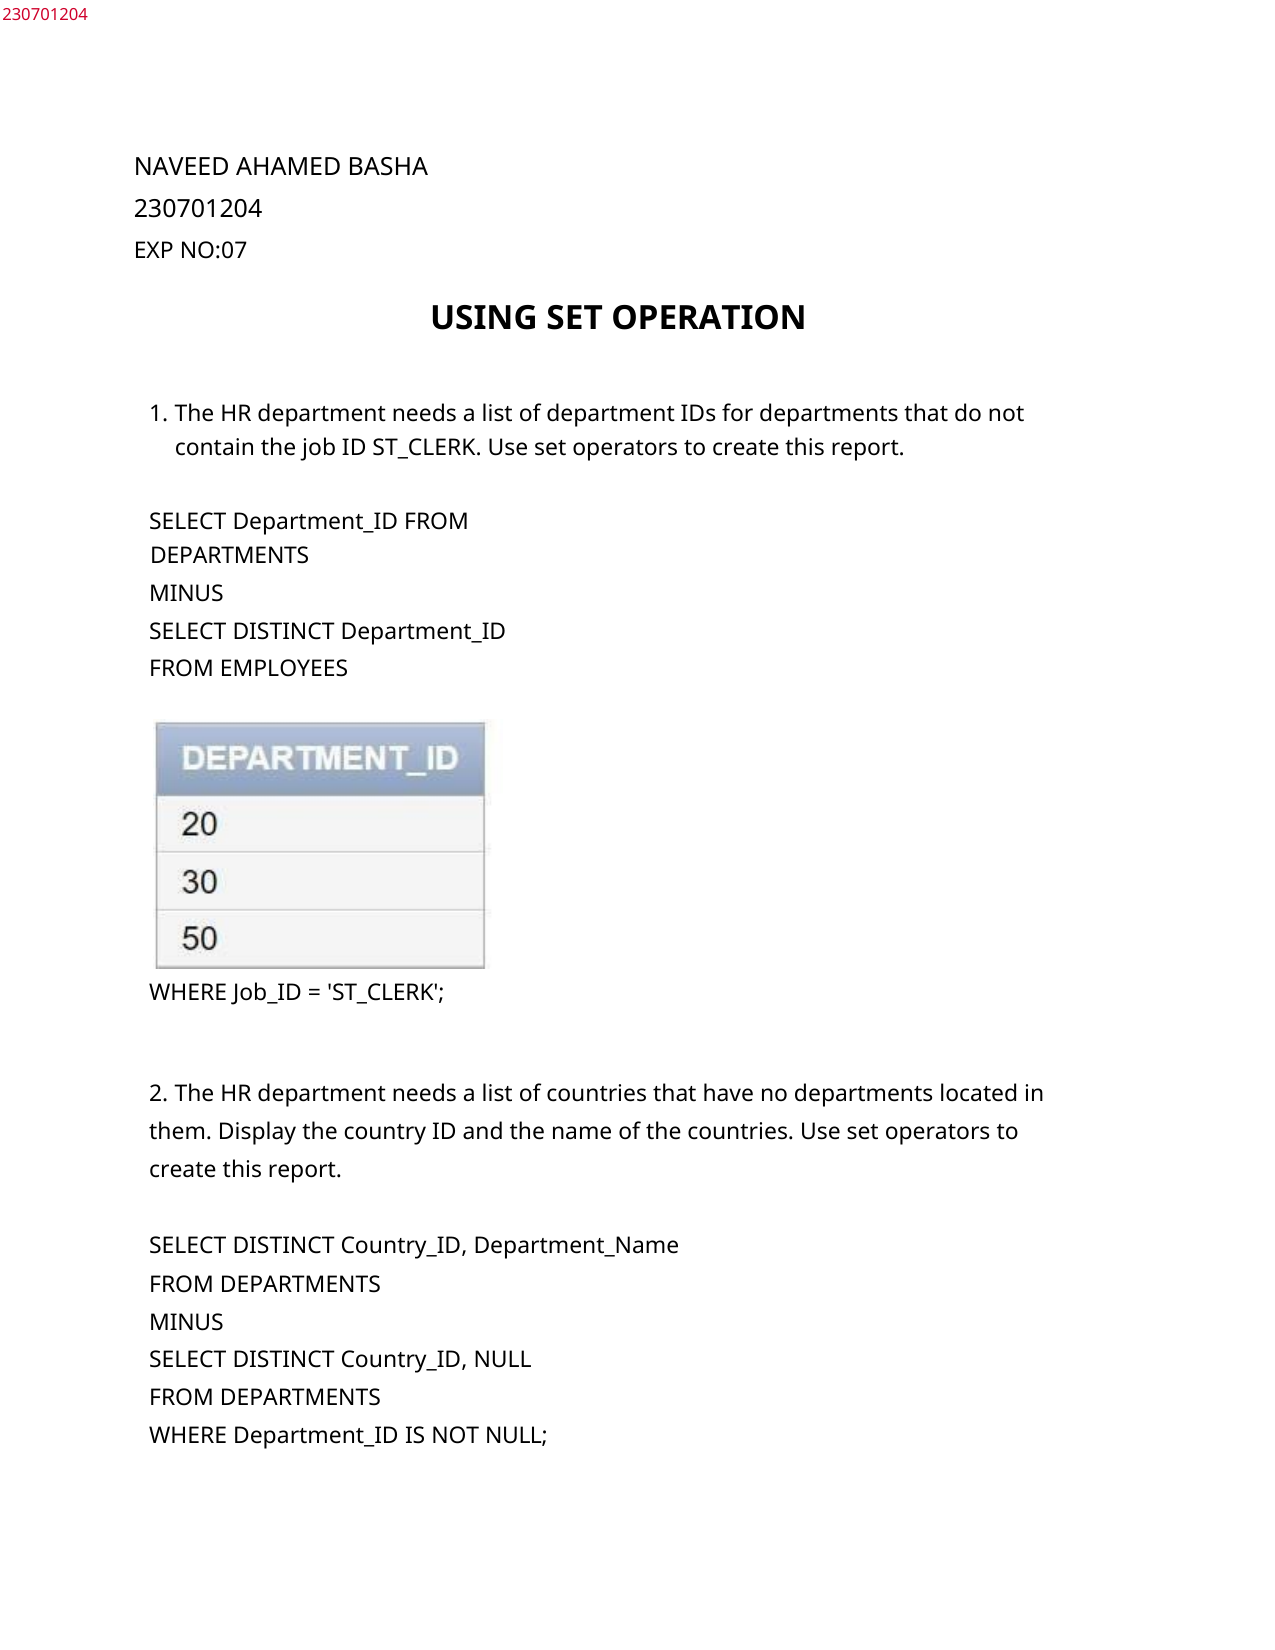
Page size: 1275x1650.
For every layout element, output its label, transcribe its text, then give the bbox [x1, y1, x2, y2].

text SELECT DISTINCT Department_ID FROM EMPLOYEES [149, 614, 547, 684]
title USING SET OPERATION [128, 294, 1108, 339]
text SELECT DISTINCT Country_ID, NULL FROM DEPARTMENTS [149, 1343, 547, 1412]
list The HR department needs a list of department IDs for departments that do not contain the job ID ST_CLERK. Use set operators to create this report. [149, 397, 1097, 462]
list The HR department needs a list of countries that have no departments located in them. Display the country ID and the name of the countries. Use set operators to create this report. [149, 1077, 1086, 1184]
text MINUS [149, 577, 1108, 608]
text NAVEED AHAMED BASHA [133, 148, 1108, 182]
text SELECT DISTINCT Country_ID, Department_Name FROM DEPARTMENTS [149, 1229, 691, 1299]
text WHERE Department_ID IS NOT NULL; [149, 1419, 1108, 1451]
text 230701204 [133, 191, 1108, 225]
text EXP NO:07 [133, 234, 1108, 265]
text SELECT Department_ID FROM DEPARTMENTS [149, 505, 547, 571]
text MINUS [149, 1306, 1108, 1337]
picture [153, 719, 504, 969]
